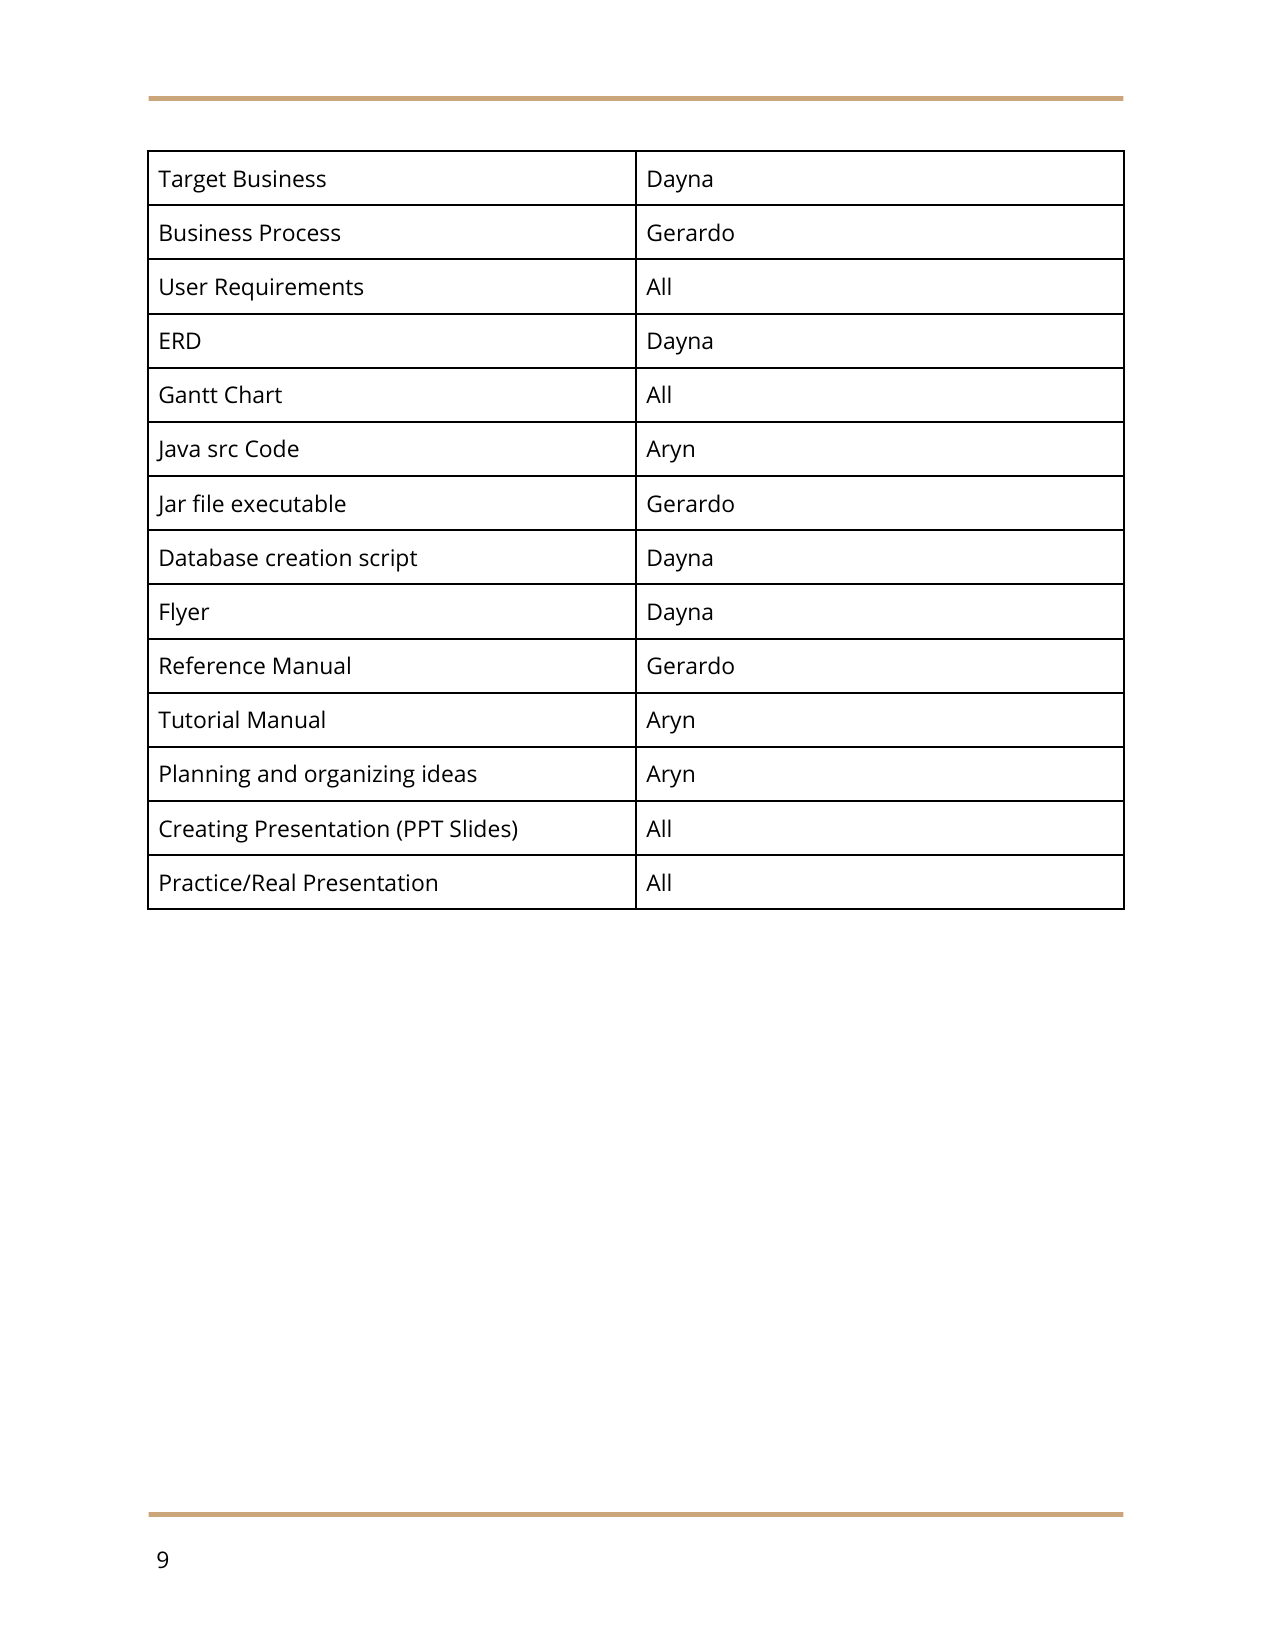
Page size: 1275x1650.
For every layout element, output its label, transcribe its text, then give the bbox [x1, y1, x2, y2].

table_cell Business Process [149, 206, 635, 258]
table_cell Aryn [637, 694, 1123, 746]
table_cell Practice/Real Presentation [149, 856, 635, 908]
table_cell Java src Code [149, 423, 635, 475]
table_cell All [637, 260, 1123, 312]
table_cell Gerardo [637, 206, 1123, 258]
table_cell ERD [149, 315, 635, 367]
table_cell Aryn [637, 748, 1123, 800]
table_cell Gantt Chart [149, 369, 635, 421]
table_cell Gerardo [637, 640, 1123, 692]
table_cell All [637, 369, 1123, 421]
table_cell Database creation script [149, 531, 635, 583]
table_cell Jar file executable [149, 477, 635, 529]
table_cell User Requirements [149, 260, 635, 312]
picture [148, 96, 1124, 101]
table_cell Dayna [637, 531, 1123, 583]
table_cell Dayna [637, 585, 1123, 637]
table_cell Flyer [149, 585, 635, 637]
table_cell Dayna [637, 152, 1123, 204]
table_cell Creating Presentation (PPT Slides) [149, 802, 635, 854]
table_cell Aryn [637, 423, 1123, 475]
table_cell Dayna [637, 315, 1123, 367]
table_cell Reference Manual [149, 640, 635, 692]
picture [148, 1512, 1124, 1517]
table_cell Tutorial Manual [149, 694, 635, 746]
table_cell Target Business [149, 152, 635, 204]
table_cell Gerardo [637, 477, 1123, 529]
table_cell Planning and organizing ideas [149, 748, 635, 800]
table_cell All [637, 856, 1123, 908]
table_cell All [637, 802, 1123, 854]
